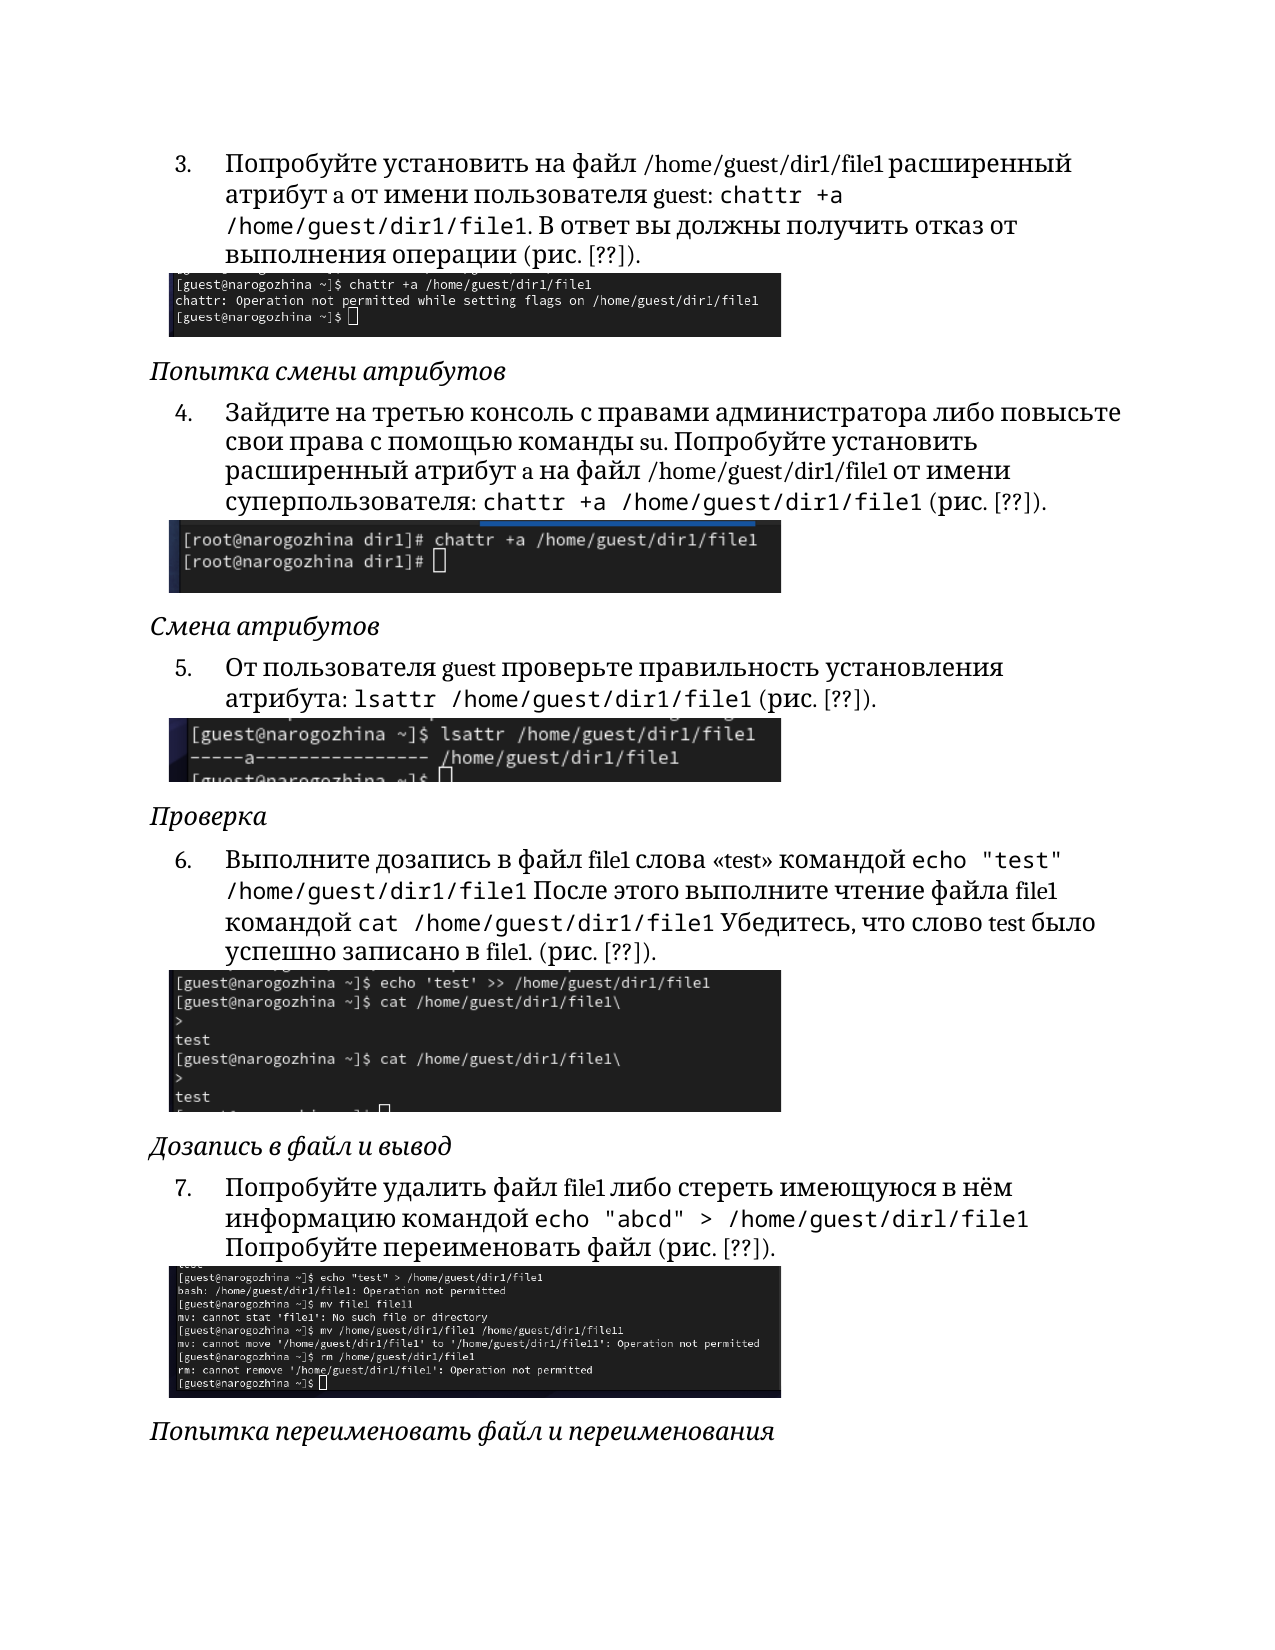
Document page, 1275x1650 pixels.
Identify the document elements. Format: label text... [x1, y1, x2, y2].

picture [168, 1266, 782, 1398]
list Попробуйте установить на файл /home/guest/dir1/file1 расширенный атрибут a от имени пользователя guest: chattr +a /home/guest/dir1/file1. В ответ вы должны получить отказ от выполнения операции (рис. [??]). [175, 150, 1125, 270]
list Зайдите на третью консоль с правами администратора либо повысьте свои права с помощью команды su. Попробуйте установить расширенный атрибут a на файл /home/guest/dir1/file1 от имени суперпользователя: chattr +a /home/guest/dir1/file1 (рис. [??]). [175, 399, 1125, 517]
text Смена атрибутов [150, 613, 1125, 642]
picture [168, 520, 782, 593]
text Проверка [150, 803, 1125, 831]
picture [168, 970, 782, 1112]
list Попробуйте удалить файл file1 либо стереть имеющуюся в нём информацию командой echo "abcd" > /home/guest/dirl/file1 Попробуйте переименовать файл (рис. [??]). [175, 1174, 1125, 1262]
list Выполните дозапись в файл file1 слова «test» командой echo "test" /home/guest/dir1/file1 После этого выполните чтение файла file1 командой cat /home/guest/dir1/file1 Убедитесь, что слово test было успешно записано в file1. (рис. [??]). [175, 844, 1125, 966]
list От пользователя guest проверьте правильность установления атрибута: lsattr /home/guest/dir1/file1 (рис. [??]). [175, 654, 1125, 714]
picture [168, 273, 782, 337]
text Попытка смены атрибутов [150, 358, 1125, 387]
text Дозапись в файл и вывод [150, 1132, 1125, 1161]
picture [168, 718, 782, 782]
text Попытка переименовать файл и переименования [150, 1418, 1125, 1447]
